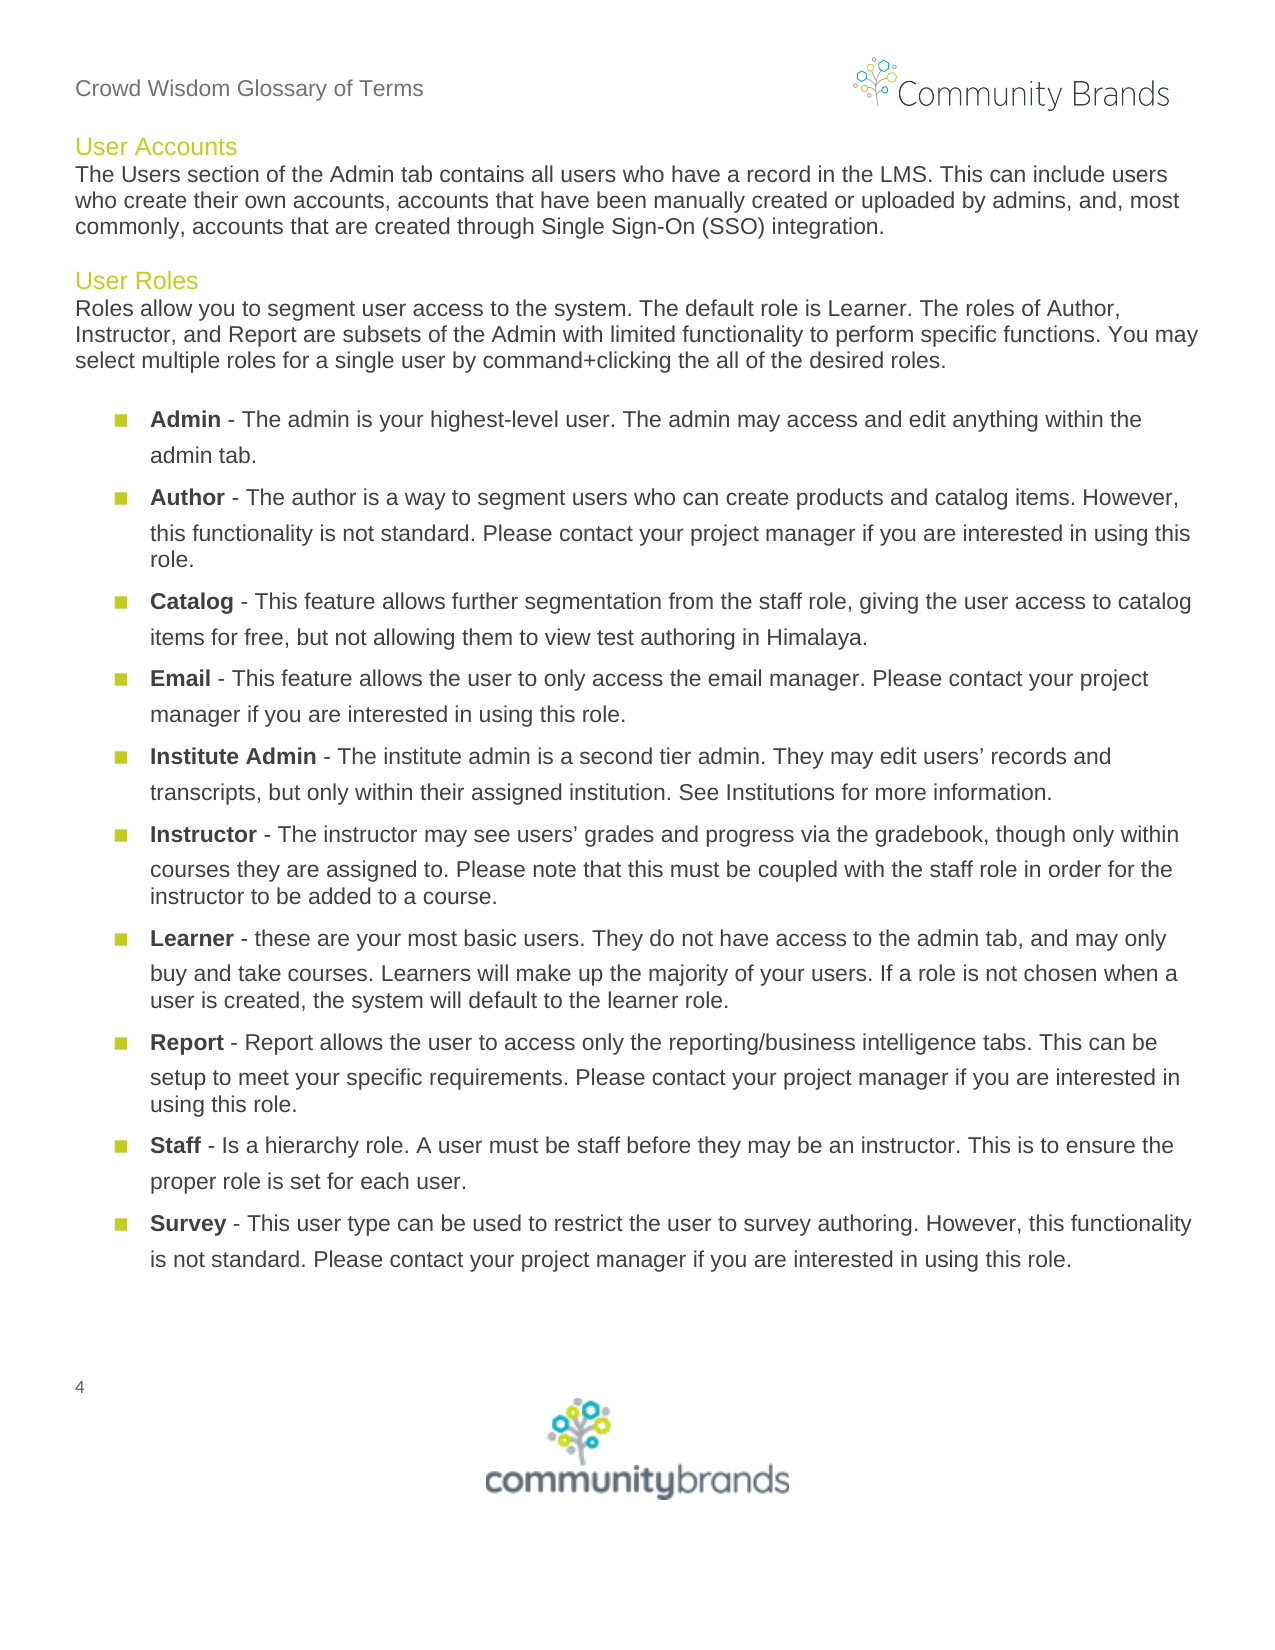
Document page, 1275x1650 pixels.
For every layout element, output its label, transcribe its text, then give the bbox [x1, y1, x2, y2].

list Report - Report allows the user to access only the reporting/business intelligence tabs. This can be setup to meet your specific requirements. Please contact your project manager if you are interested in using this role. [112, 1013, 1200, 1117]
list Survey - This user type can be used to restrict the user to survey authoring. However, this functionality is not standard. Please contact your project manager if you are interested in using this role. [112, 1194, 1200, 1272]
list Instructor - The instructor may see users’ grades and progress via the gradebook, though only within courses they are assigned to. Please note that this must be coupled with the staff role in order for the instructor to be added to a course. [112, 805, 1200, 909]
list Catalog - This feature allows further segmentation from the staff role, giving the user access to catalog items for free, but not allowing them to view test authoring in Himalaya. [112, 572, 1200, 650]
picture [853, 57, 1169, 111]
list Admin - The admin is your highest-level user. The admin may access and edit anything within the admin tab. [112, 391, 1200, 468]
list Staff - Is a hierarchy role. A user must be staff before they may be an instructor. This is to ensure the proper role is set for each user. [112, 1117, 1200, 1194]
list Institute Admin - The institute admin is a second tier admin. They may edit users’ records and transcripts, but only within their assigned institution. See Institutions for more information. [112, 727, 1200, 805]
list Email - This feature allows the user to only access the email manager. Please contact your project manager if you are interested in using this role. [112, 650, 1200, 727]
list Learner - these are your most basic users. They do not have access to the admin tab, and may only buy and take courses. Learners will make up the majority of your users. If a role is not chosen when a user is created, the system will default to the learner role. [112, 909, 1200, 1013]
list Author - The author is a way to segment users who can create products and catalog items. However, this functionality is not standard. Please contact your project manager if you are interested in using this role. [112, 468, 1200, 572]
subtitle User Accounts [75, 132, 1200, 161]
picture [486, 1398, 789, 1500]
subtitle User Roles [75, 266, 1200, 295]
text Roles allow you to segment user access to the system. The default role is Learner. The roles of Author, Instructor, and Report are subsets of the Admin with limited functionality to perform specific functions. You may select multiple roles for a single user by command+clicking the all of the desired roles. [75, 295, 1200, 374]
text The Users section of the Admin tab contains all users who have a record in the LMS. This can include users who create their own accounts, accounts that have been manually created or uploaded by admins, and, most commonly, accounts that are created through Single Sign-On (SSO) integration. [75, 161, 1200, 240]
